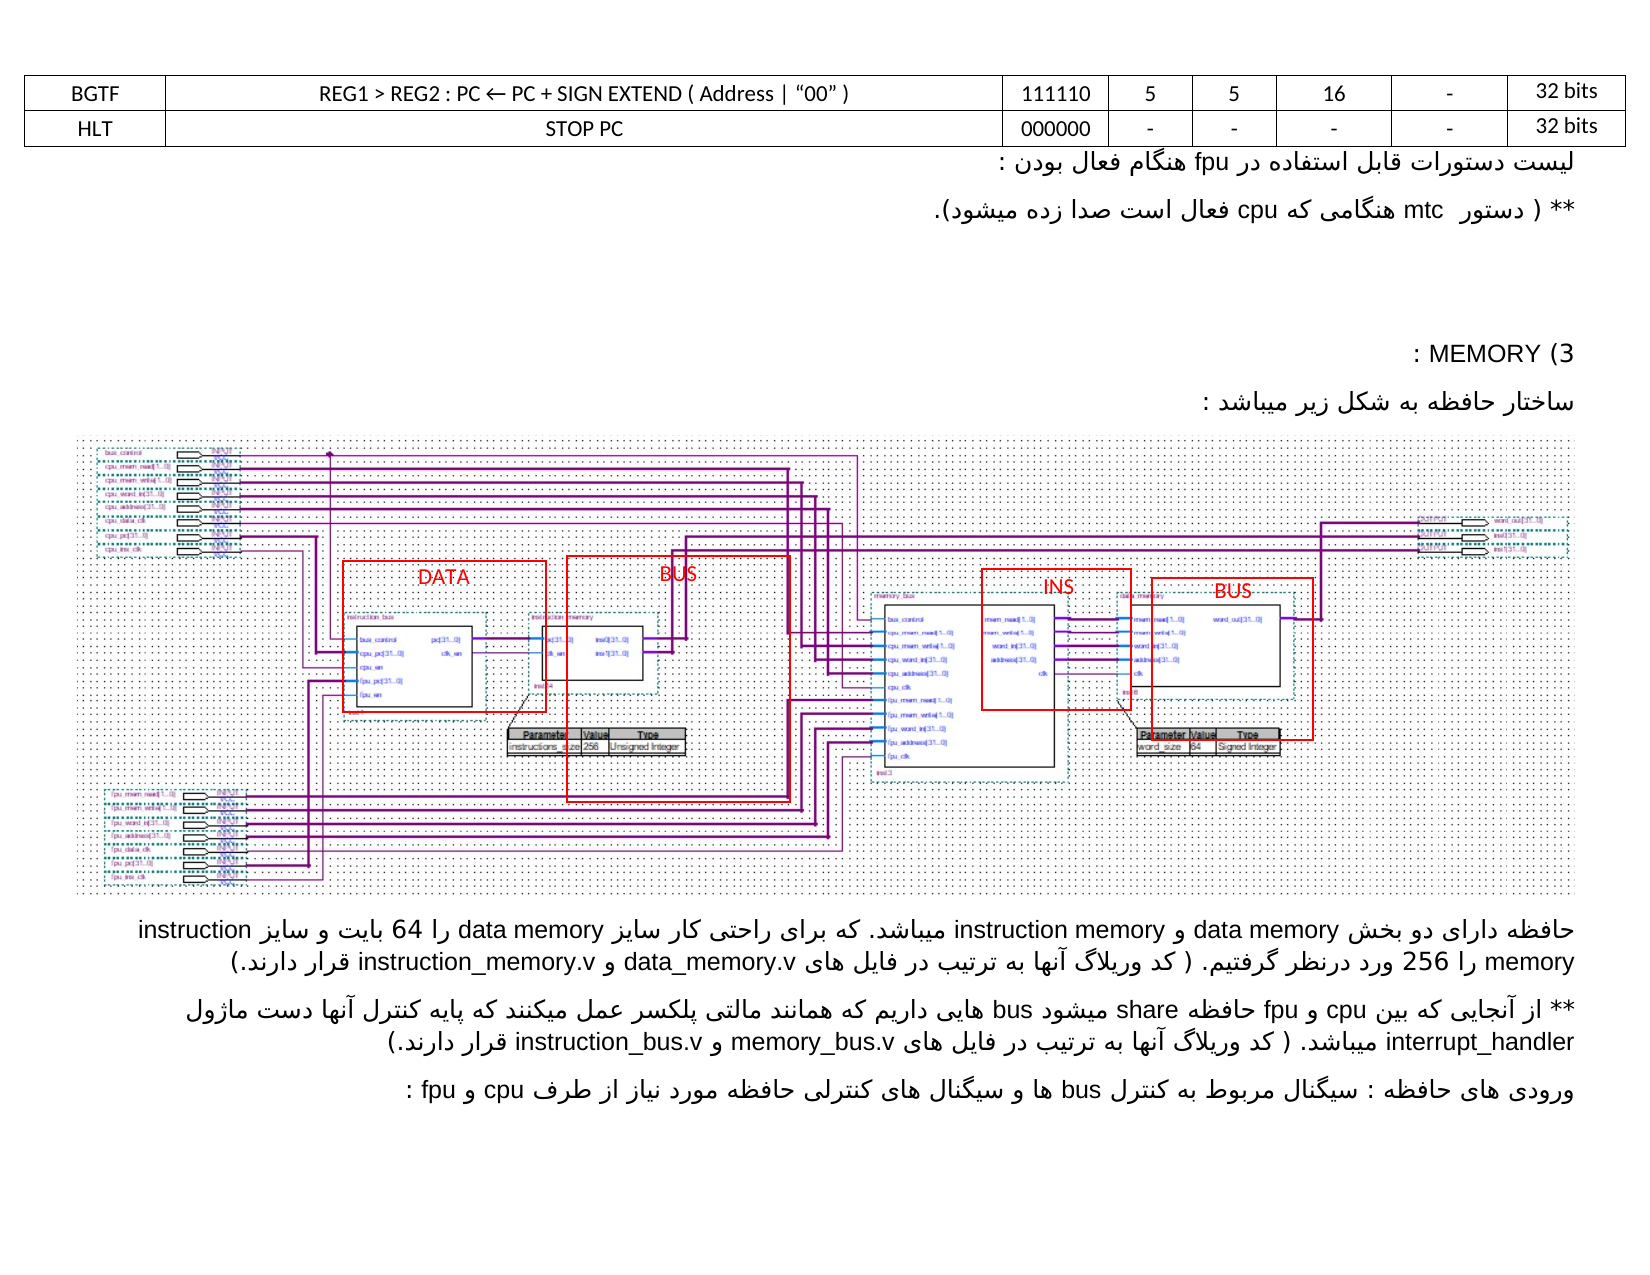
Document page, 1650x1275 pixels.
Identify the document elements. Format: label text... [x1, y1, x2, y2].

text 3) MEMORY : [75, 339, 1575, 368]
table_cell 000000 [1003, 111, 1108, 146]
table_cell HLT [25, 111, 165, 146]
table_cell 32 bits [1508, 111, 1625, 146]
table_cell REG1 > REG2 : PC ← PC + SIGN EXTEND ( Address | “00” ) [166, 76, 1002, 110]
text لیست دستورات قابل استفاده در fpu هنگام فعال بودن : [75, 147, 1575, 176]
table_cell - [1392, 76, 1507, 110]
table_cell 5 [1193, 76, 1276, 110]
text ** از آنجایی که بین cpu و fpu حافظه share میشود bus هایی داریم که همانند مالتی پلکسر عمل میکنند که پایه کنترل آنها دست ماژول interrupt_handler میباشد. ( کد وریلاگ آنها به ترتیب در فایل های memory_bus.v و instruction_bus.v قرار دارند.) [75, 995, 1575, 1056]
table_cell - [1109, 111, 1192, 146]
text ورودی های حافظه : سیگنال مربوط به کنترل bus ها و سیگنال های کنترلی حافظه مورد نیاز از طرف cpu و fpu : [75, 1075, 1575, 1104]
table_cell STOP PC [166, 111, 1002, 146]
table_cell 16 [1277, 76, 1391, 110]
text ** ( دستور mtc هنگامی که cpu فعال است صدا زده میشود). [75, 195, 1575, 224]
table_cell - [1193, 111, 1276, 146]
table_cell 32 bits [1508, 76, 1625, 110]
table_cell - [1392, 111, 1507, 146]
table_cell BGTF [25, 76, 165, 110]
text ساختار حافظه به شکل زیر میباشد : [75, 387, 1575, 416]
picture [76, 435, 1575, 896]
table_cell 5 [1109, 76, 1192, 110]
text حافظه دارای دو بخش data memory و instruction memory میباشد. که برای راحتی کار سایز data memory را 64 بایت و سایز instruction memory را 256 ورد درنظر گرفتیم. ( کد وریلاگ آنها به ترتیب در فایل های data_memory.v و instruction_memory.v قرار دارند.) [75, 915, 1575, 976]
table_cell 111110 [1003, 76, 1108, 110]
table_cell - [1277, 111, 1391, 146]
